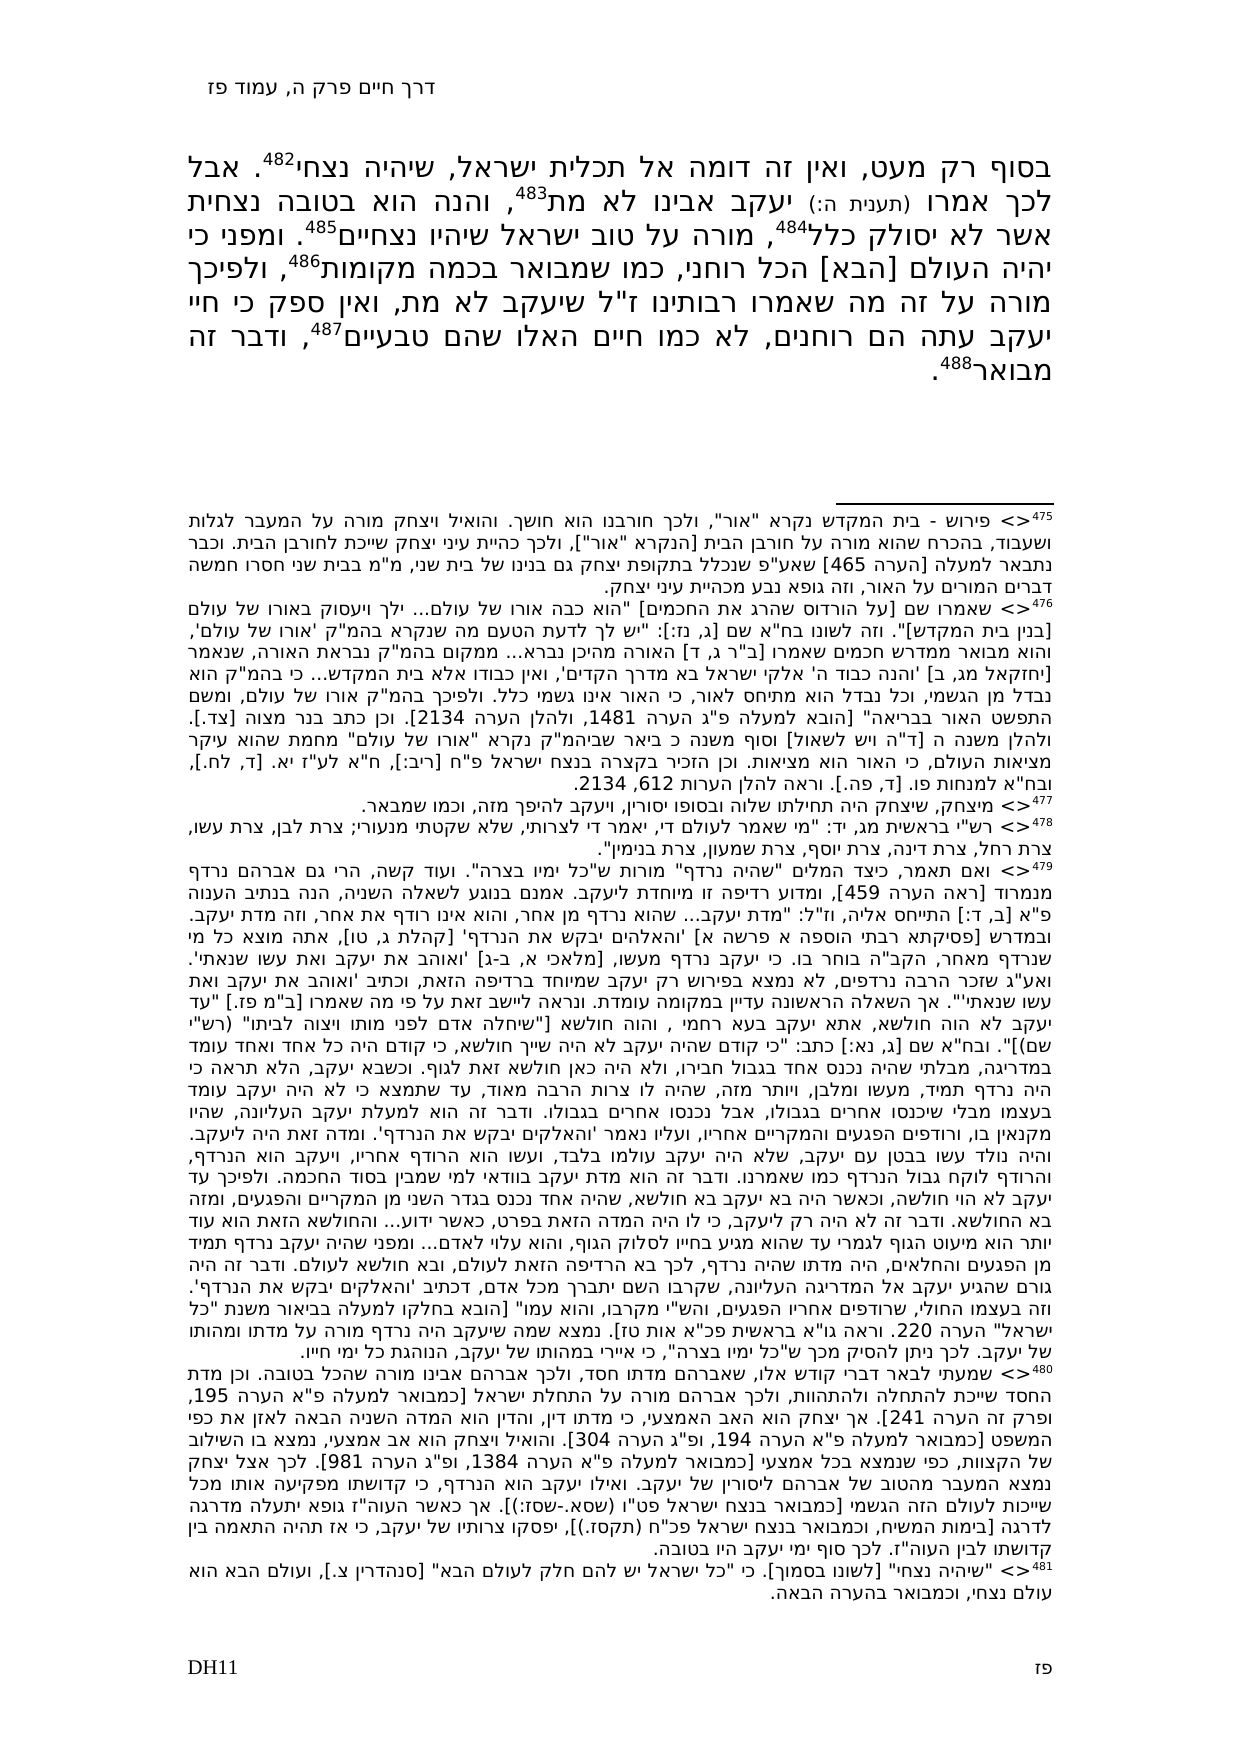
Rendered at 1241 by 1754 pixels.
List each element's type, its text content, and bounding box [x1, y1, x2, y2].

text #ובאולי תאמר= אם כן היה ראוי כי הטובה* של יעקב, המורה על הסוף של ישראל, יהיה הרבה מאוד, והרי לא היה הטוב של יעקב בסוף רק מעט, ואין זה דומה אל תכלית ישראל, שיהיה נצחי. אבל לכך אמרו (תענית ה:) יעקב אבינו לא מת, והנה הוא בטובה נצחית אשר לא יסולק כלל, מורה על טוב ישראל שיהיו נצחיים. ומפני כי יהיה העולם [הבא] הכל רוחני, כמו שמבואר בכמה מקומות, ולפיכך מורה על זה מה שאמרו רבותינו ז"ל שיעקב לא מת, ואין ספק כי חיי יעקב עתה הם רוחנים, לא כמו חיים האלו שהם טבעיים, ודבר זה מבואר. [187, 150, 1053, 388]
